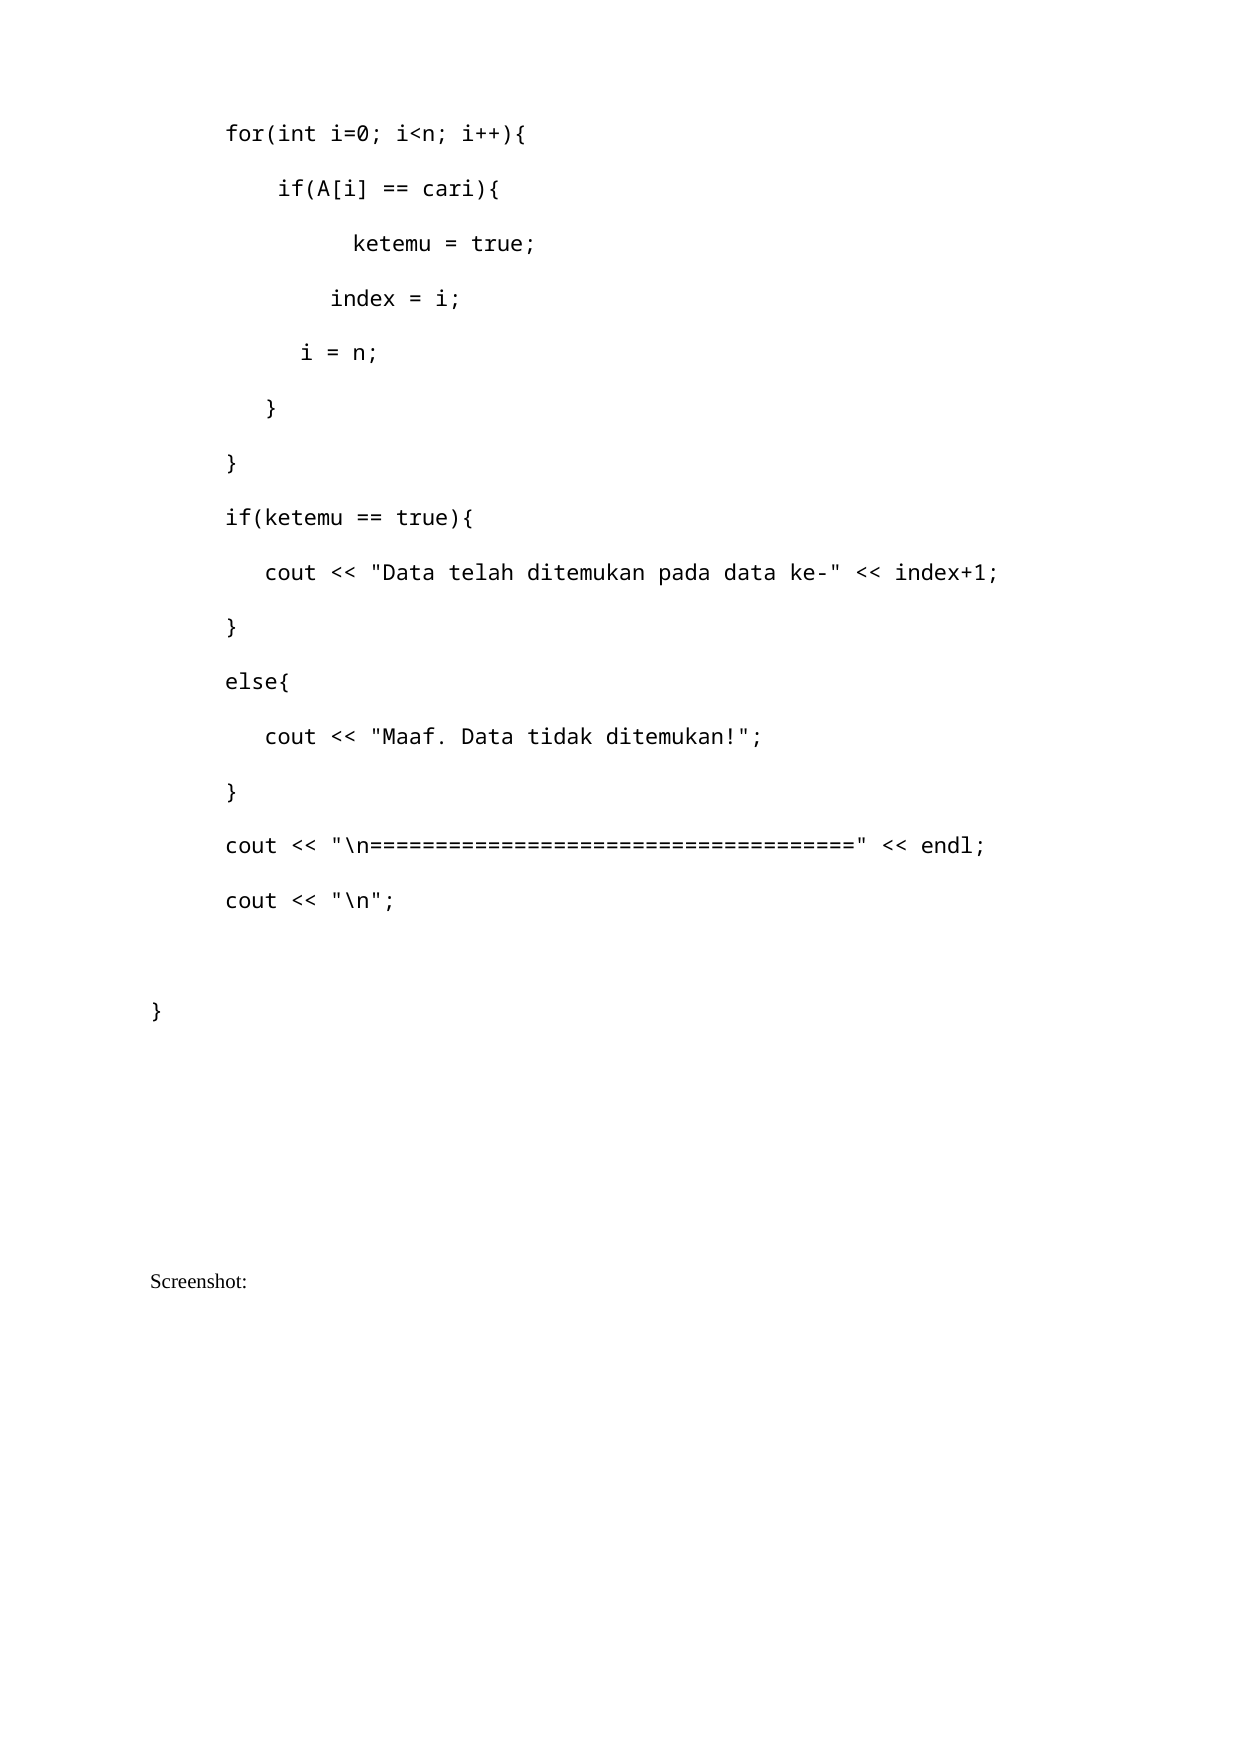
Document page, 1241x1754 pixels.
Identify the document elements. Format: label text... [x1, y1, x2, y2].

text else{ [150, 666, 1090, 696]
text index = i; [150, 283, 1090, 312]
text } [150, 995, 1090, 1025]
text ketemu = true; [150, 228, 1090, 258]
text } [150, 611, 1090, 641]
text Screenshot: [150, 1269, 1090, 1293]
text cout << "\n=====================================" << endl; [150, 831, 1090, 860]
text } [150, 447, 1090, 477]
text cout << "Maaf. Data tidak ditemukan!"; [150, 721, 1090, 751]
text cout << "\n"; [150, 885, 1090, 915]
text } [150, 776, 1090, 806]
text i = n; [150, 337, 1090, 367]
text if(A[i] == cari){ [150, 173, 1090, 203]
text } [150, 392, 1090, 422]
text cout << "Data telah ditemukan pada data ke-" << index+1; [150, 557, 1090, 586]
text if(ketemu == true){ [150, 502, 1090, 532]
text for(int i=0; i<n; i++){ [150, 118, 1090, 148]
